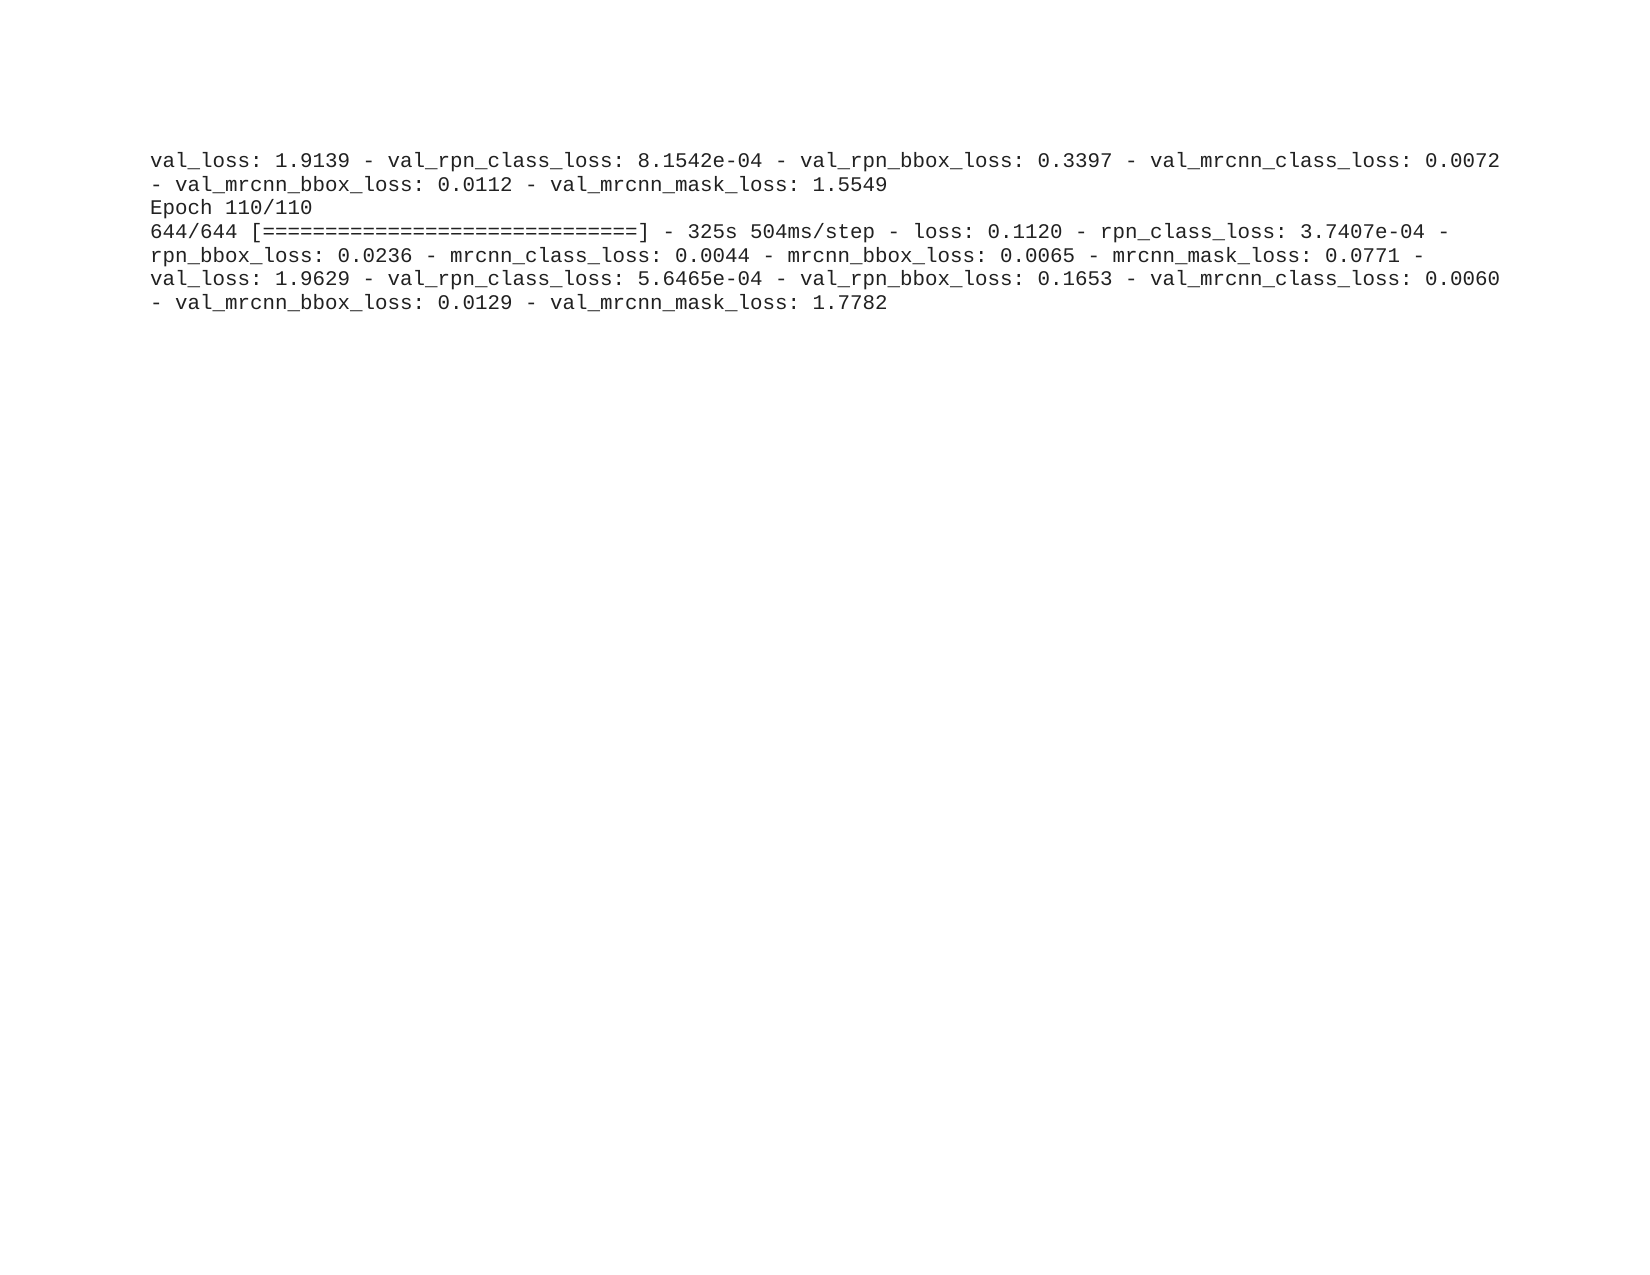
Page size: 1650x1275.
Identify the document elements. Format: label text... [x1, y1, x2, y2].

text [150, 150, 1500, 197]
text Epoch 110/110 [150, 197, 1500, 221]
text 644/644 [==============================] - 325s 504ms/step - loss: 0.1120 - rpn_class_loss: 3.7407e-04 - rpn_bbox_loss: 0.0236 - mrcnn_class_loss: 0.0044 - mrcnn_bbox_loss: 0.0065 - mrcnn_mask_loss: 0.0771 - val_loss: 1.9629 - val_rpn_class_loss: 5.6465e-04 - val_rpn_bbox_loss: 0.1653 - val_mrcnn_class_loss: 0.0060 - val_mrcnn_bbox_loss: 0.0129 - val_mrcnn_mask_loss: 1.7782 [150, 221, 1500, 316]
